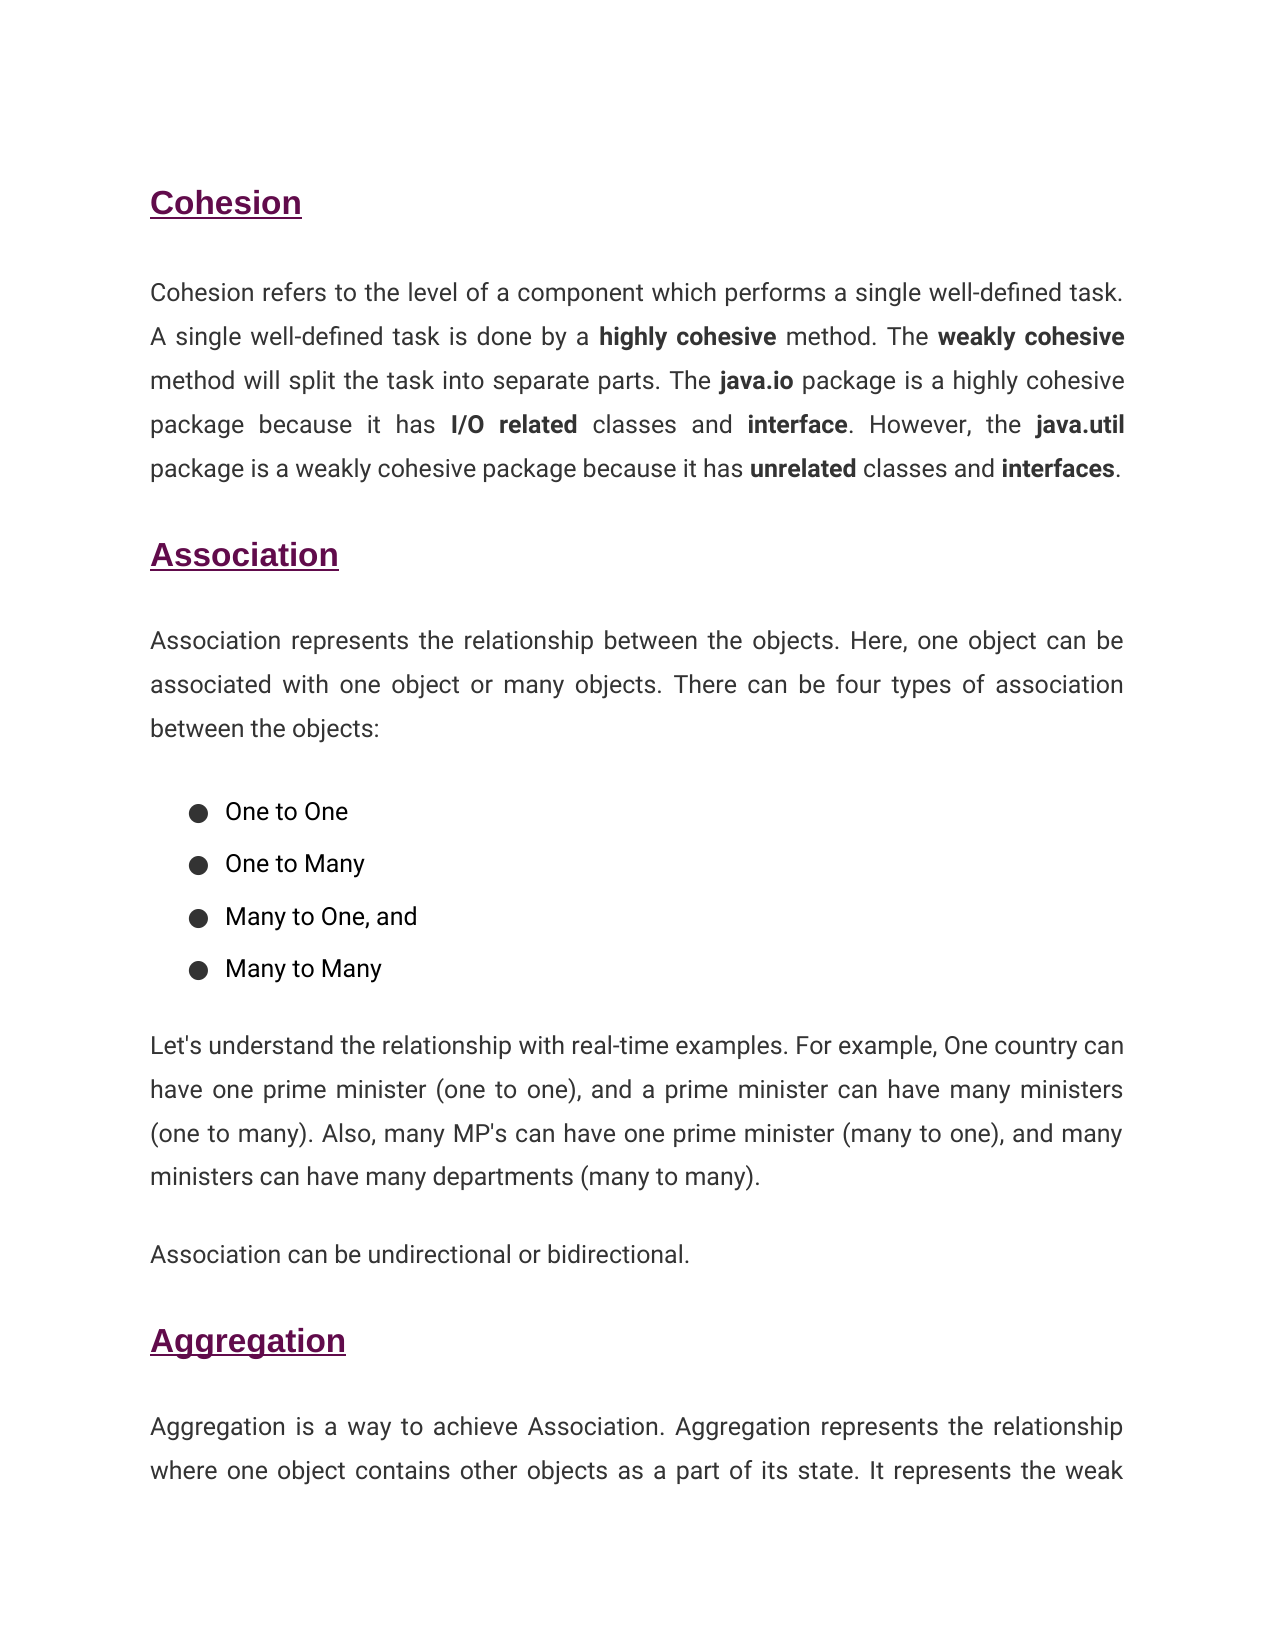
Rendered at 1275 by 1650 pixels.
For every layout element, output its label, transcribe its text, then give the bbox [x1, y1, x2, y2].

text Association represents the relationship between the objects. Here, one object can be associated with one object or many objects. There can be four types of association between the objects: [150, 622, 1129, 747]
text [150, 1408, 1129, 1489]
subtitle Cohesion refers to the level of a component which performs a single well-defined task. A single well-defined task is done by a highly cohesive method. The weakly cohesive method will split the task into separate parts. The java.io package is a highly cohesive package because it has I/O related classes and interface. However, the java.util package is a weakly cohesive package because it has unrelated classes and interfaces. [150, 274, 1129, 487]
subtitle Aggregation [150, 1317, 1129, 1364]
subtitle Association [150, 531, 1129, 578]
list One to One [187, 793, 1129, 831]
list Many to Many [187, 950, 1129, 987]
text Association can be undirectional or bidirectional. [150, 1236, 1129, 1273]
list One to Many [187, 845, 1129, 883]
text Let's understand the relationship with real-time examples. For example, One country can have one prime minister (one to one), and a prime minister can have many ministers (one to many). Also, many MP's can have one prime minister (many to one), and many ministers can have many departments (many to many). [150, 1027, 1129, 1196]
list Many to One, and [187, 897, 1129, 935]
subtitle Cohesion [150, 179, 1129, 226]
